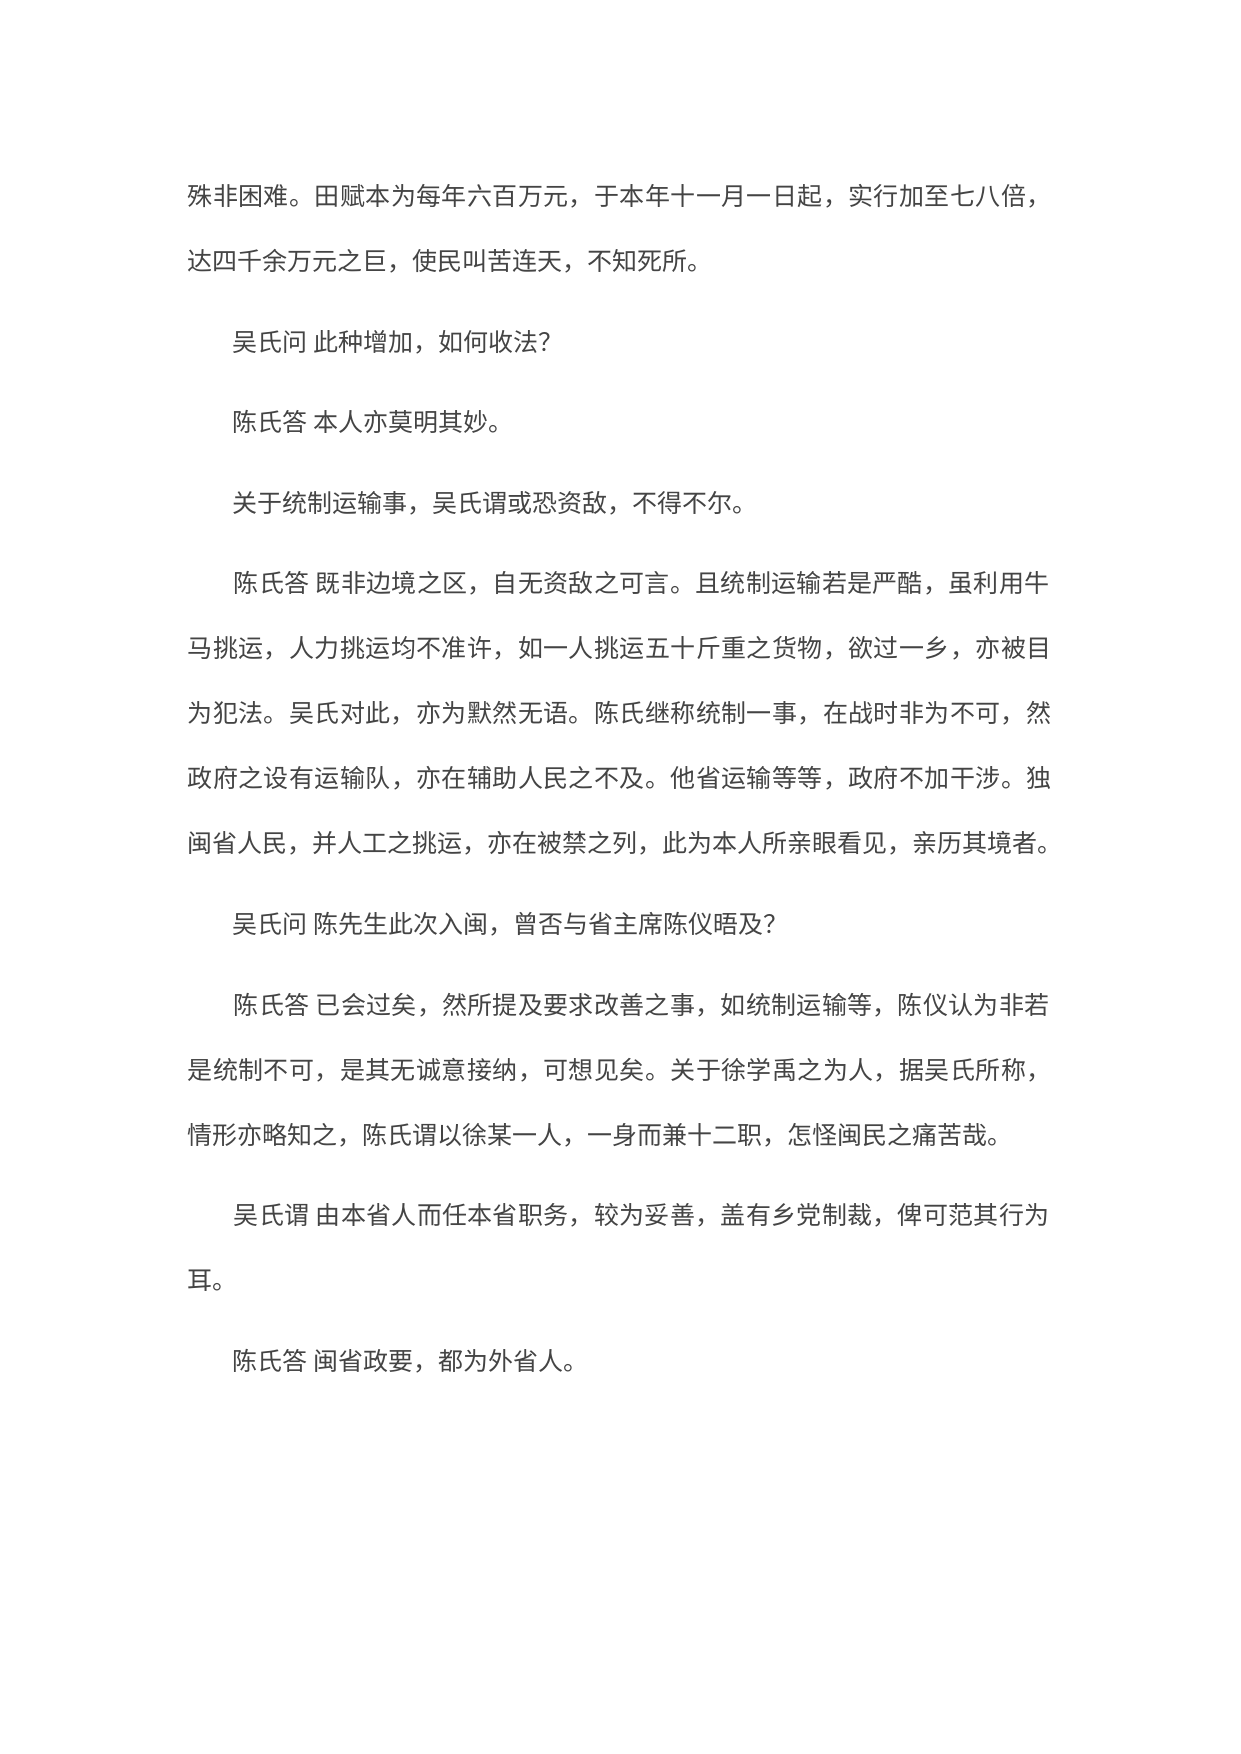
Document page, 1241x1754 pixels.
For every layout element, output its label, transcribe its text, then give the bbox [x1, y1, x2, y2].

text 陈氏答 闽省政要，都为外省人。 [187, 1327, 1053, 1392]
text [187, 162, 1053, 292]
text 关于统制运输事，吴氏谓或恐资敌，不得不尔。 [187, 469, 1053, 534]
text 吴氏问 陈先生此次入闽，曾否与省主席陈仪晤及？ [187, 890, 1053, 955]
text 陈氏答 既非边境之区，自无资敌之可言。且统制运输若是严酷，虽利用牛马挑运，人力挑运均不准许，如一人挑运五十斤重之货物，欲过一乡，亦被目为犯法。吴氏对此，亦为默然无语。陈氏继称统制一事，在战时非为不可，然政府之设有运输队，亦在辅助人民之不及。他省运输等等，政府不加干涉。独闽省人民，并人工之挑运，亦在被禁之列，此为本人所亲眼看见，亲历其境者。 [187, 549, 1053, 874]
text 吴氏问 此种增加，如何收法？ [187, 308, 1053, 373]
text 陈氏答 本人亦莫明其妙。 [187, 388, 1053, 453]
text 陈氏答 已会过矣，然所提及要求改善之事，如统制运输等，陈仪认为非若是统制不可，是其无诚意接纳，可想见矣。关于徐学禹之为人，据吴氏所称，情形亦略知之，陈氏谓以徐某一人，一身而兼十二职，怎怪闽民之痛苦哉。 [187, 971, 1053, 1166]
text 吴氏谓 由本省人而任本省职务，较为妥善，盖有乡党制裁，俾可范其行为耳。 [187, 1181, 1053, 1311]
